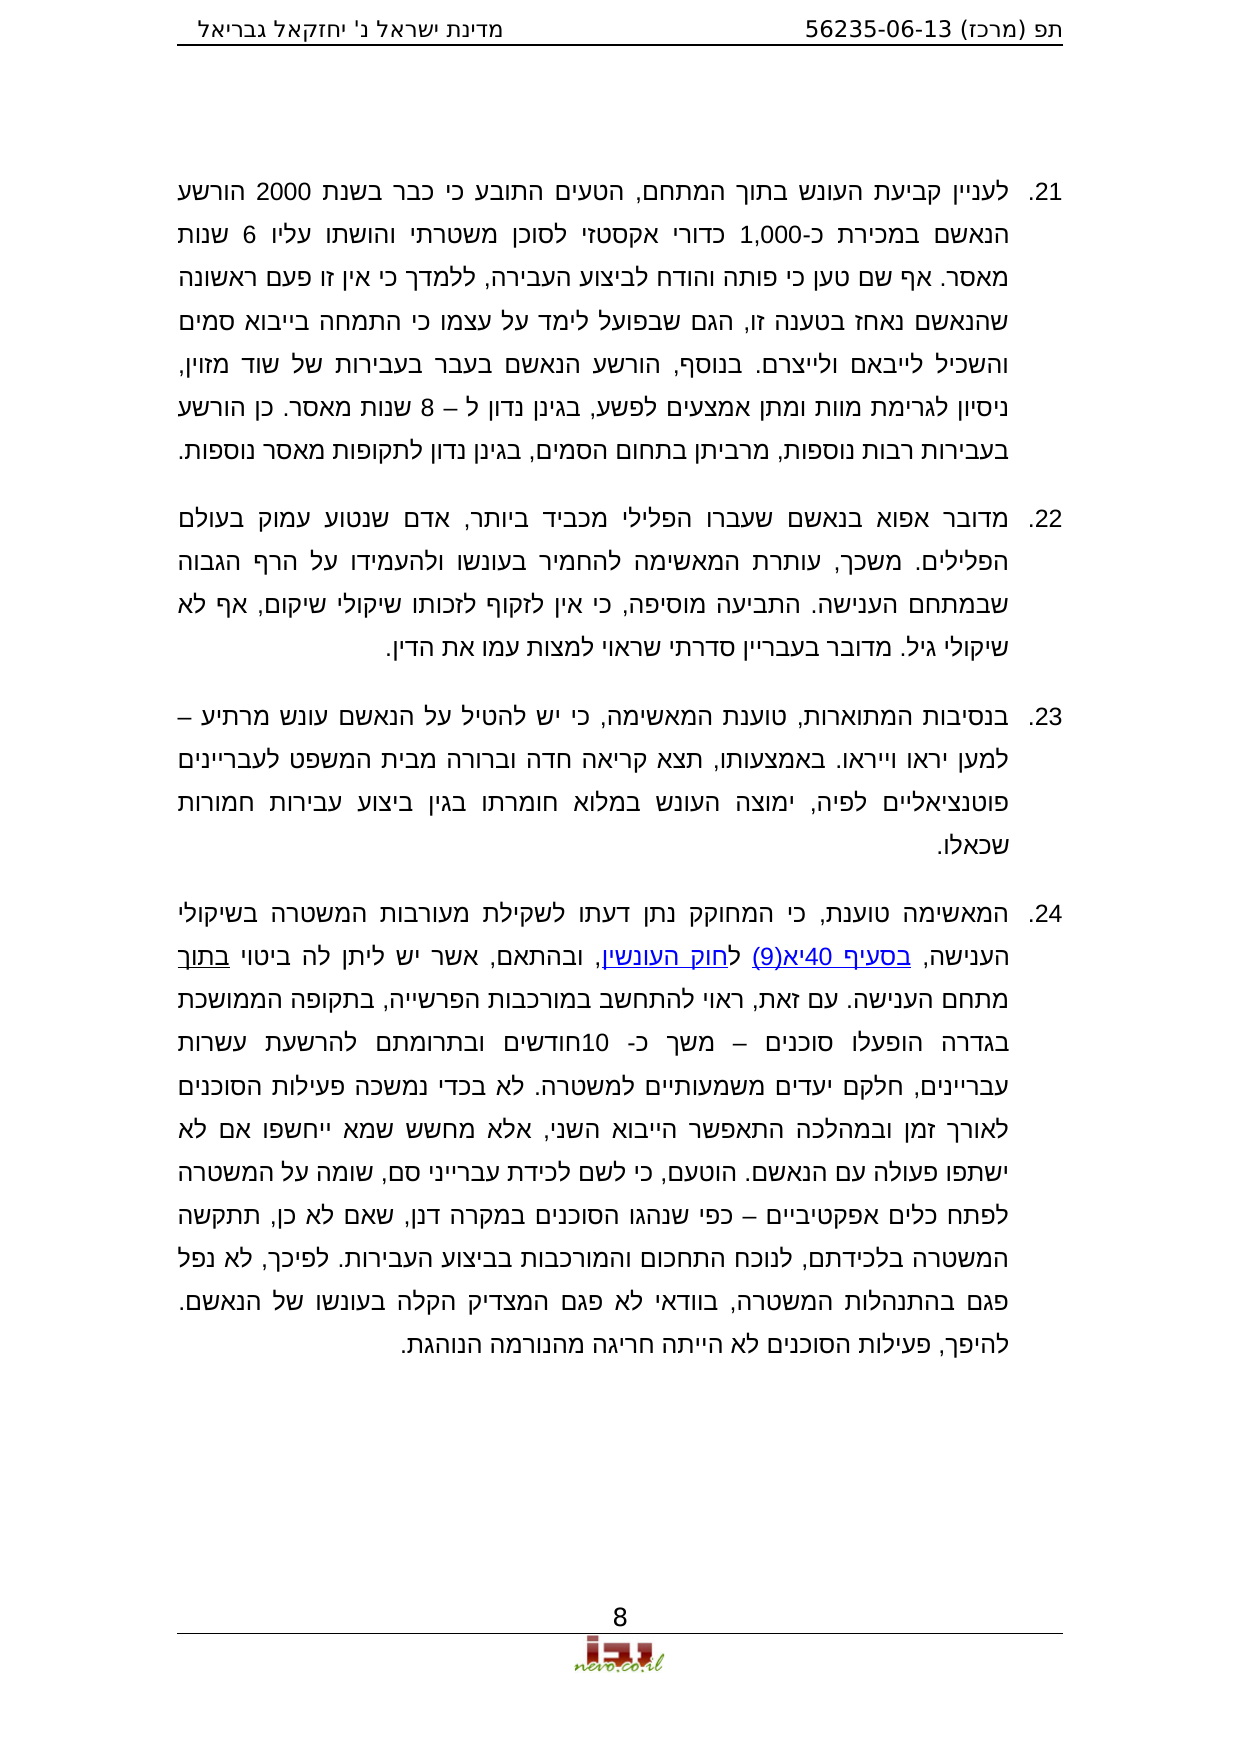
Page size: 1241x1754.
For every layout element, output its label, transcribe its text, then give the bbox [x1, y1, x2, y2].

list לעניין קביעת העונש בתוך המתחם, הטעים התובע כי כבר בשנת 2000 הורשע הנאשם במכירת כ-1,000 כדורי אקסטזי לסוכן משטרתי והושתו עליו 6 שנות מאסר. אף שם טען כי פותה והודח לביצוע העבירה, ללמדך כי אין זו פעם ראשונה שהנאשם נאחז בטענה זו, הגם שבפועל לימד על עצמו כי התמחה בייבוא סמים והשכיל לייבאם ולייצרם. בנוסף, הורשע הנאשם בעבר בעבירות של שוד מזוין, ניסיון לגרימת מוות ומתן אמצעים לפשע, בגינן נדון ל – 8 שנות מאסר. כן הורשע בעבירות רבות נוספות, מרביתן בתחום הסמים, בגינן נדון לתקופות מאסר נוספות. [177, 177, 1062, 465]
list המאשימה טוענת, כי המחוקק נתן דעתו לשקילת מעורבות המשטרה בשיקולי הענישה, בסעיף 40יא(9) לחוק העונשין, ובהתאם, אשר יש ליתן לה ביטוי בתוך מתחם הענישה. עם זאת, ראוי להתחשב במורכבות הפרשייה, בתקופה הממושכת בגדרה הופעלו סוכנים – משך כ- 10חודשים ובתרומתם להרשעת עשרות עבריינים, חלקם יעדים משמעותיים למשטרה. לא בכדי נמשכה פעילות הסוכנים לאורך זמן ובמהלכה התאפשר הייבוא השני, אלא מחשש שמא ייחשפו אם לא ישתפו פעולה עם הנאשם. הוטעם, כי לשם לכידת עברייני סם, שומה על המשטרה לפתח כלים אפקטיביים – כפי שנהגו הסוכנים במקרה דנן, שאם לא כן, תתקשה המשטרה בלכידתם, לנוכח התחכום והמורכבות בביצוע העבירות. לפיכך, לא נפל פגם בהתנהלות המשטרה, בוודאי לא פגם המצדיק הקלה בעונשו של הנאשם. להיפך, פעילות הסוכנים לא הייתה חריגה מהנורמה הנוהגת. [177, 899, 1062, 1359]
list מדובר אפוא בנאשם שעברו הפלילי מכביד ביותר, אדם שנטוע עמוק בעולם הפלילים. משכך, עותרת המאשימה להחמיר בעונשו ולהעמידו על הרף הגבוה שבמתחם הענישה. התביעה מוסיפה, כי אין לזקוף לזכותו שיקולי שיקום, אף לא שיקולי גיל. מדובר בעבריין סדרתי שראוי למצות עמו את הדין. [177, 504, 1062, 662]
list בנסיבות המתוארות, טוענת המאשימה, כי יש להטיל על הנאשם עונש מרתיע – למען יראו וייראו. באמצעותו, תצא קריאה חדה וברורה מבית המשפט לעבריינים פוטנציאליים לפיה, ימוצה העונש במלוא חומרתו בגין ביצוע עבירות חמורות שכאלו. [177, 702, 1062, 860]
picture [574, 1635, 666, 1673]
